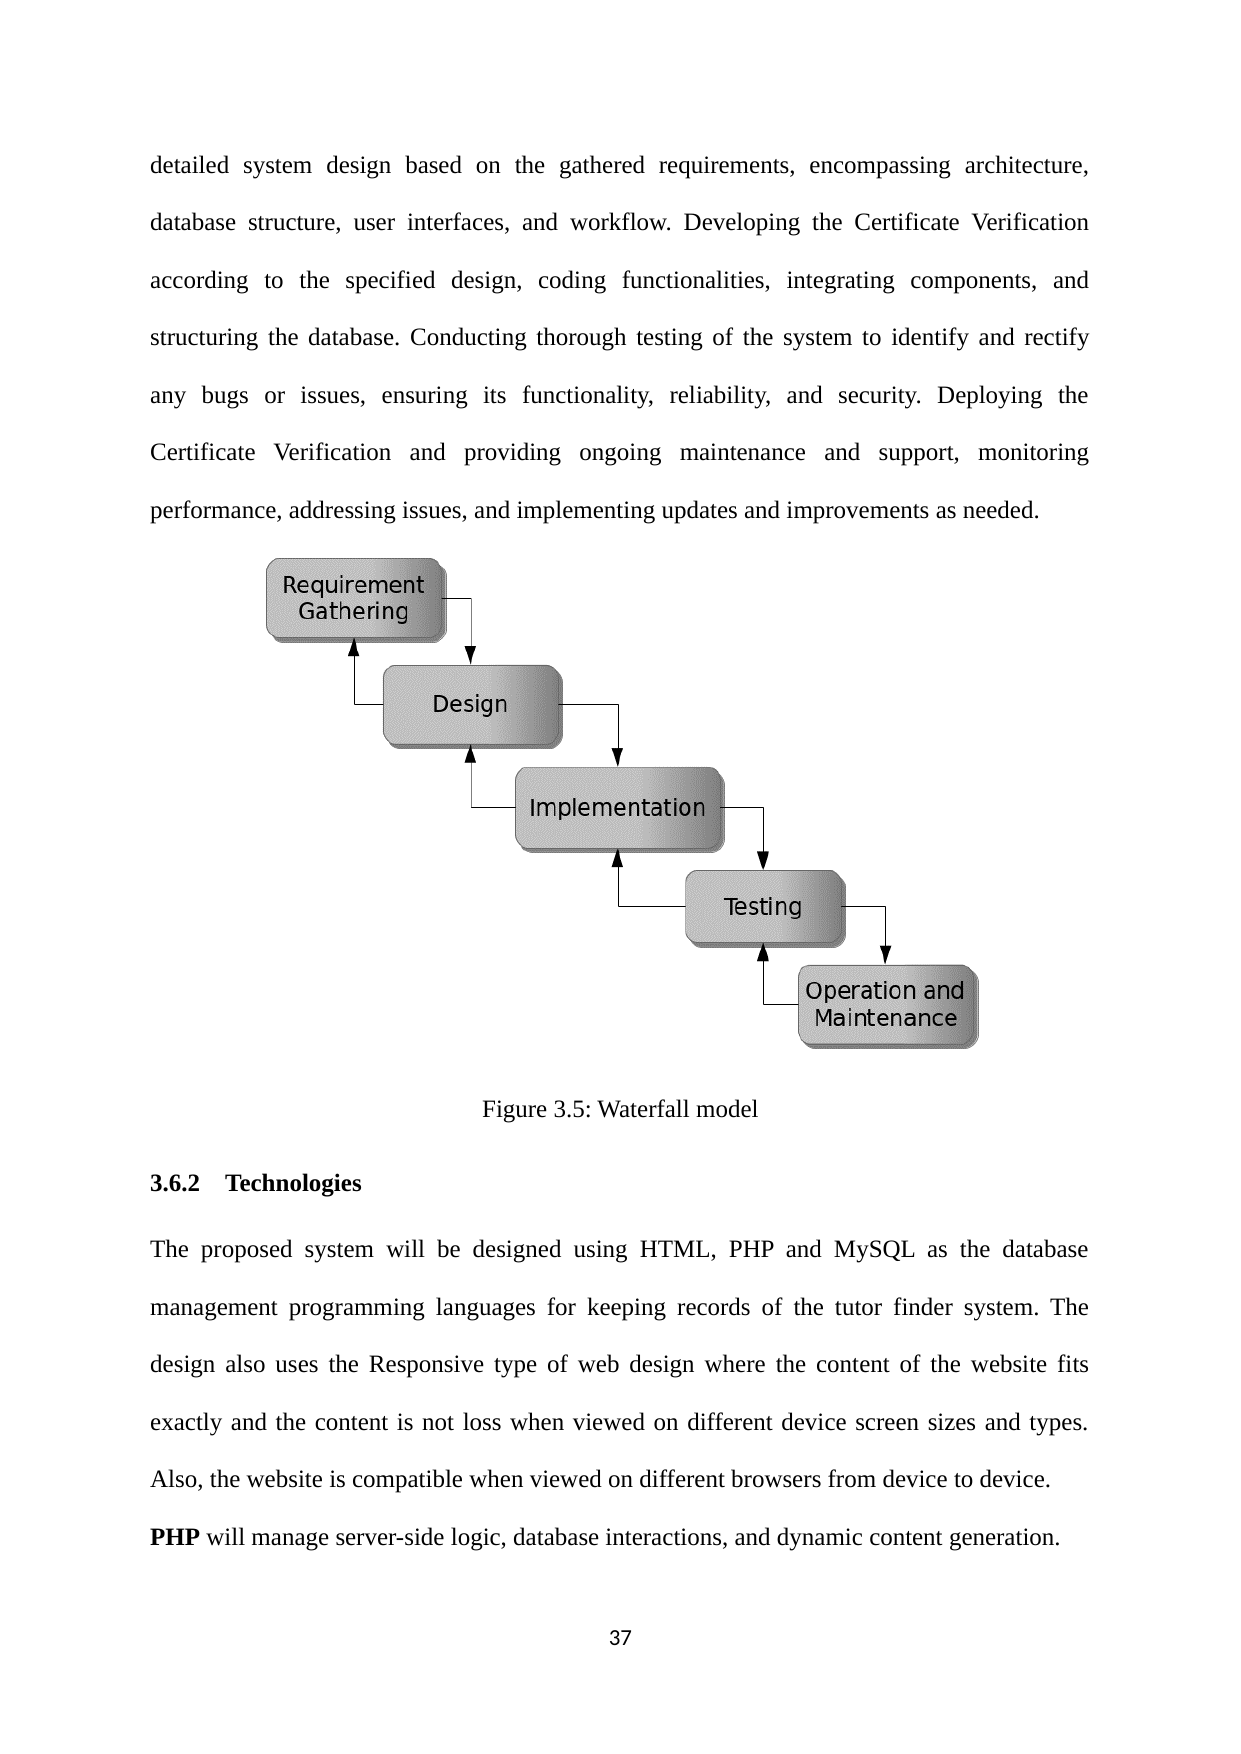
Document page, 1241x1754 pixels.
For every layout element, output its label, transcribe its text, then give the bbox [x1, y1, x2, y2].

picture [258, 552, 982, 1050]
text The proposed system will be designed using HTML, PHP and MySQL as the database management programming languages for keeping records of the tutor finder system. The design also uses the Responsive type of web design where the content of the website fits exactly and the content is not loss when viewed on different device screen sizes and types. Also, the website is compatible when viewed on different browsers from device to device. [150, 1234, 1090, 1493]
text PHP will manage server-side logic, database interactions, and dynamic content generation. [150, 1522, 1090, 1550]
text Figure 3.5: Waterfall model [150, 1094, 1090, 1123]
subtitle 3.6.2 Technologies [150, 1168, 1090, 1197]
